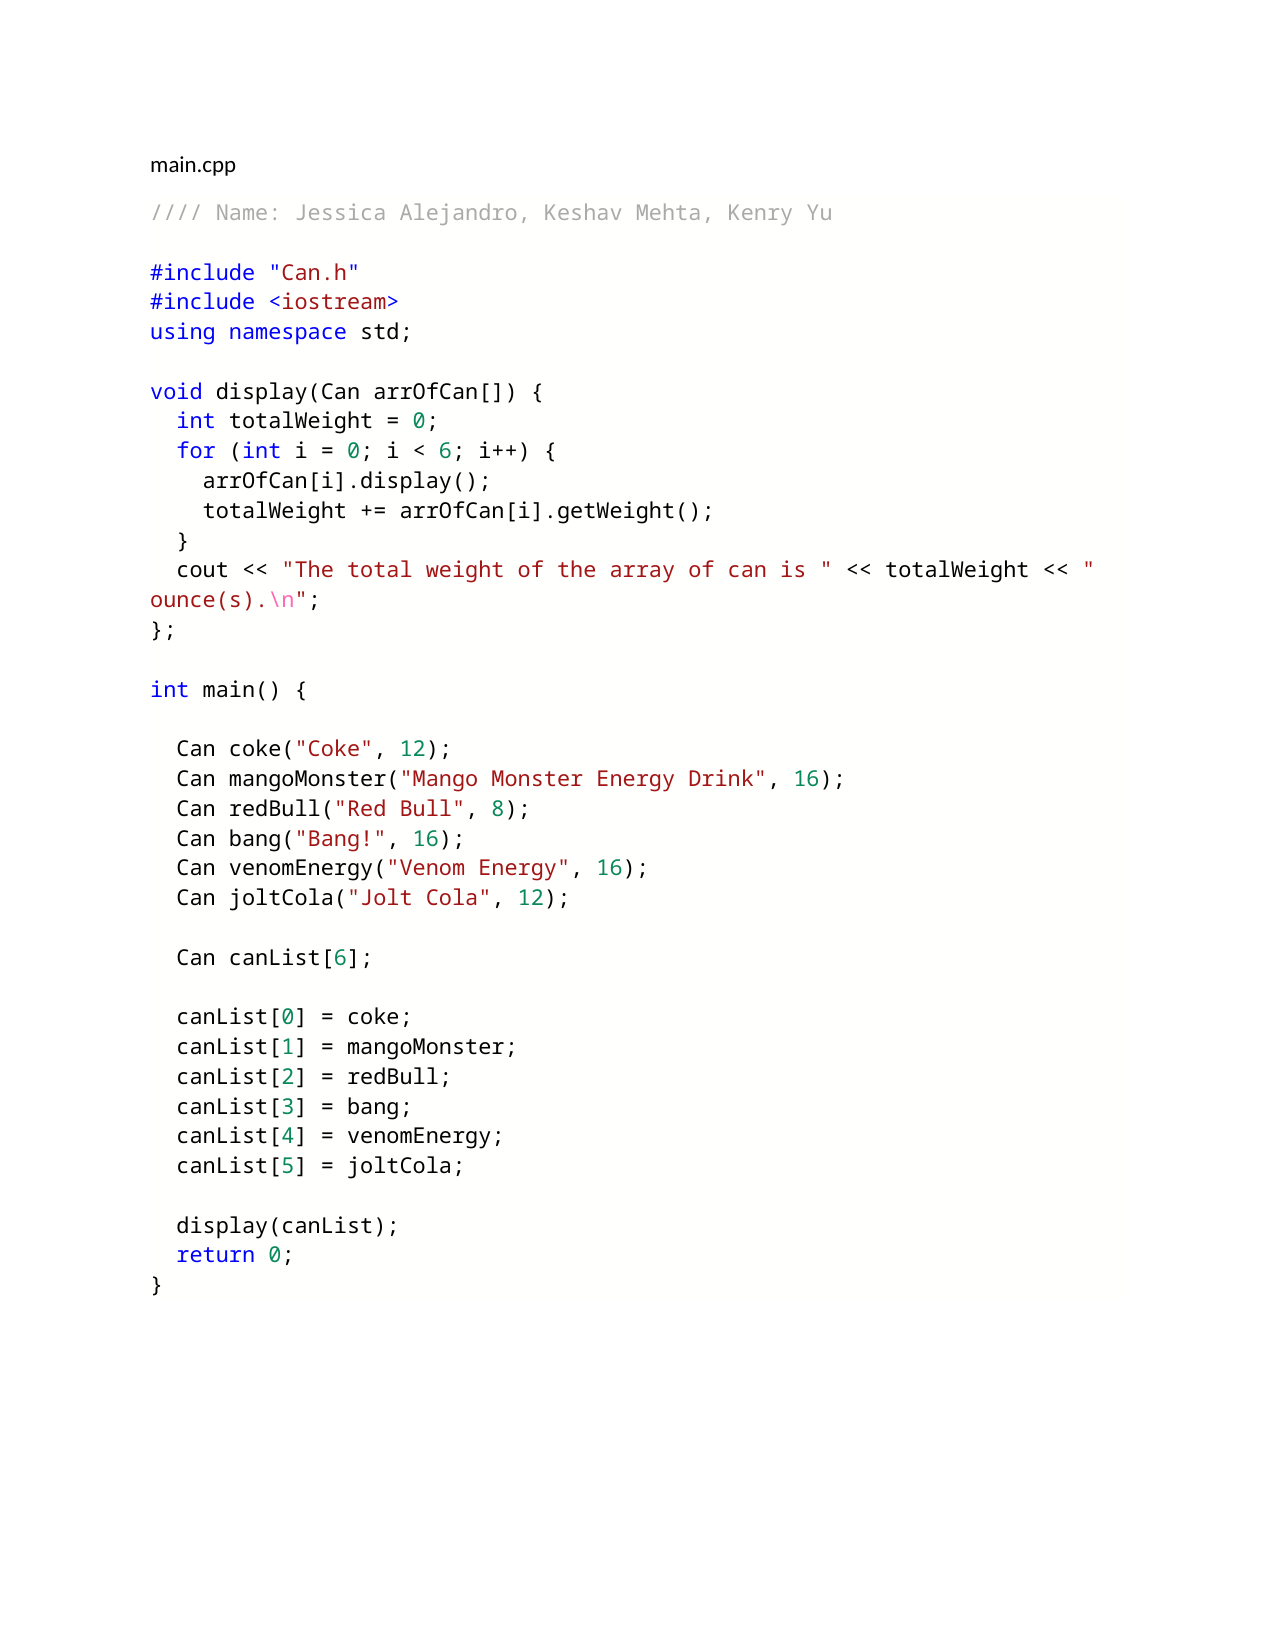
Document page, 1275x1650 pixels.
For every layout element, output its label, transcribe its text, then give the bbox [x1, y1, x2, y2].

text int totalWeight = 0; [150, 405, 1125, 435]
text #include <iostream> [150, 286, 1125, 316]
text Can mangoMonster("Mango Monster Energy Drink", 16); [150, 763, 1125, 793]
text using namespace std; [150, 316, 1125, 346]
text main.cpp [150, 150, 1125, 178]
text Can redBull("Red Bull", 8); [150, 793, 1125, 822]
text #include "Can.h" [150, 256, 1125, 286]
text void display(Can arrOfCan[]) { [150, 376, 1125, 405]
text Can venomEnergy("Venom Energy", 16); [150, 852, 1125, 882]
text canList[3] = bang; [150, 1091, 1125, 1120]
text int main() { [150, 673, 1125, 703]
text Can canList[6]; [150, 942, 1125, 971]
text Can joltCola("Jolt Cola", 12); [150, 882, 1125, 912]
text cout << "The total weight of the array of can is " << totalWeight << " ounce(s).\n"; [150, 554, 1125, 614]
text Can coke("Coke", 12); [150, 733, 1125, 763]
text canList[1] = mangoMonster; [150, 1031, 1125, 1061]
text return 0; [150, 1239, 1125, 1269]
text } [150, 1269, 1125, 1299]
text for (int i = 0; i < 6; i++) { [150, 435, 1125, 465]
text arrOfCan[i].display(); [150, 465, 1125, 495]
text canList[2] = redBull; [150, 1061, 1125, 1091]
text }; [150, 614, 1125, 644]
text //// Name: Jessica Alejandro, Keshav Mehta, Kenry Yu [150, 197, 1125, 227]
text totalWeight += arrOfCan[i].getWeight(); [150, 495, 1125, 524]
text canList[0] = coke; [150, 1001, 1125, 1031]
text canList[5] = joltCola; [150, 1150, 1125, 1180]
text Can bang("Bang!", 16); [150, 822, 1125, 852]
text } [150, 524, 1125, 554]
text canList[4] = venomEnergy; [150, 1120, 1125, 1150]
text display(canList); [150, 1210, 1125, 1239]
